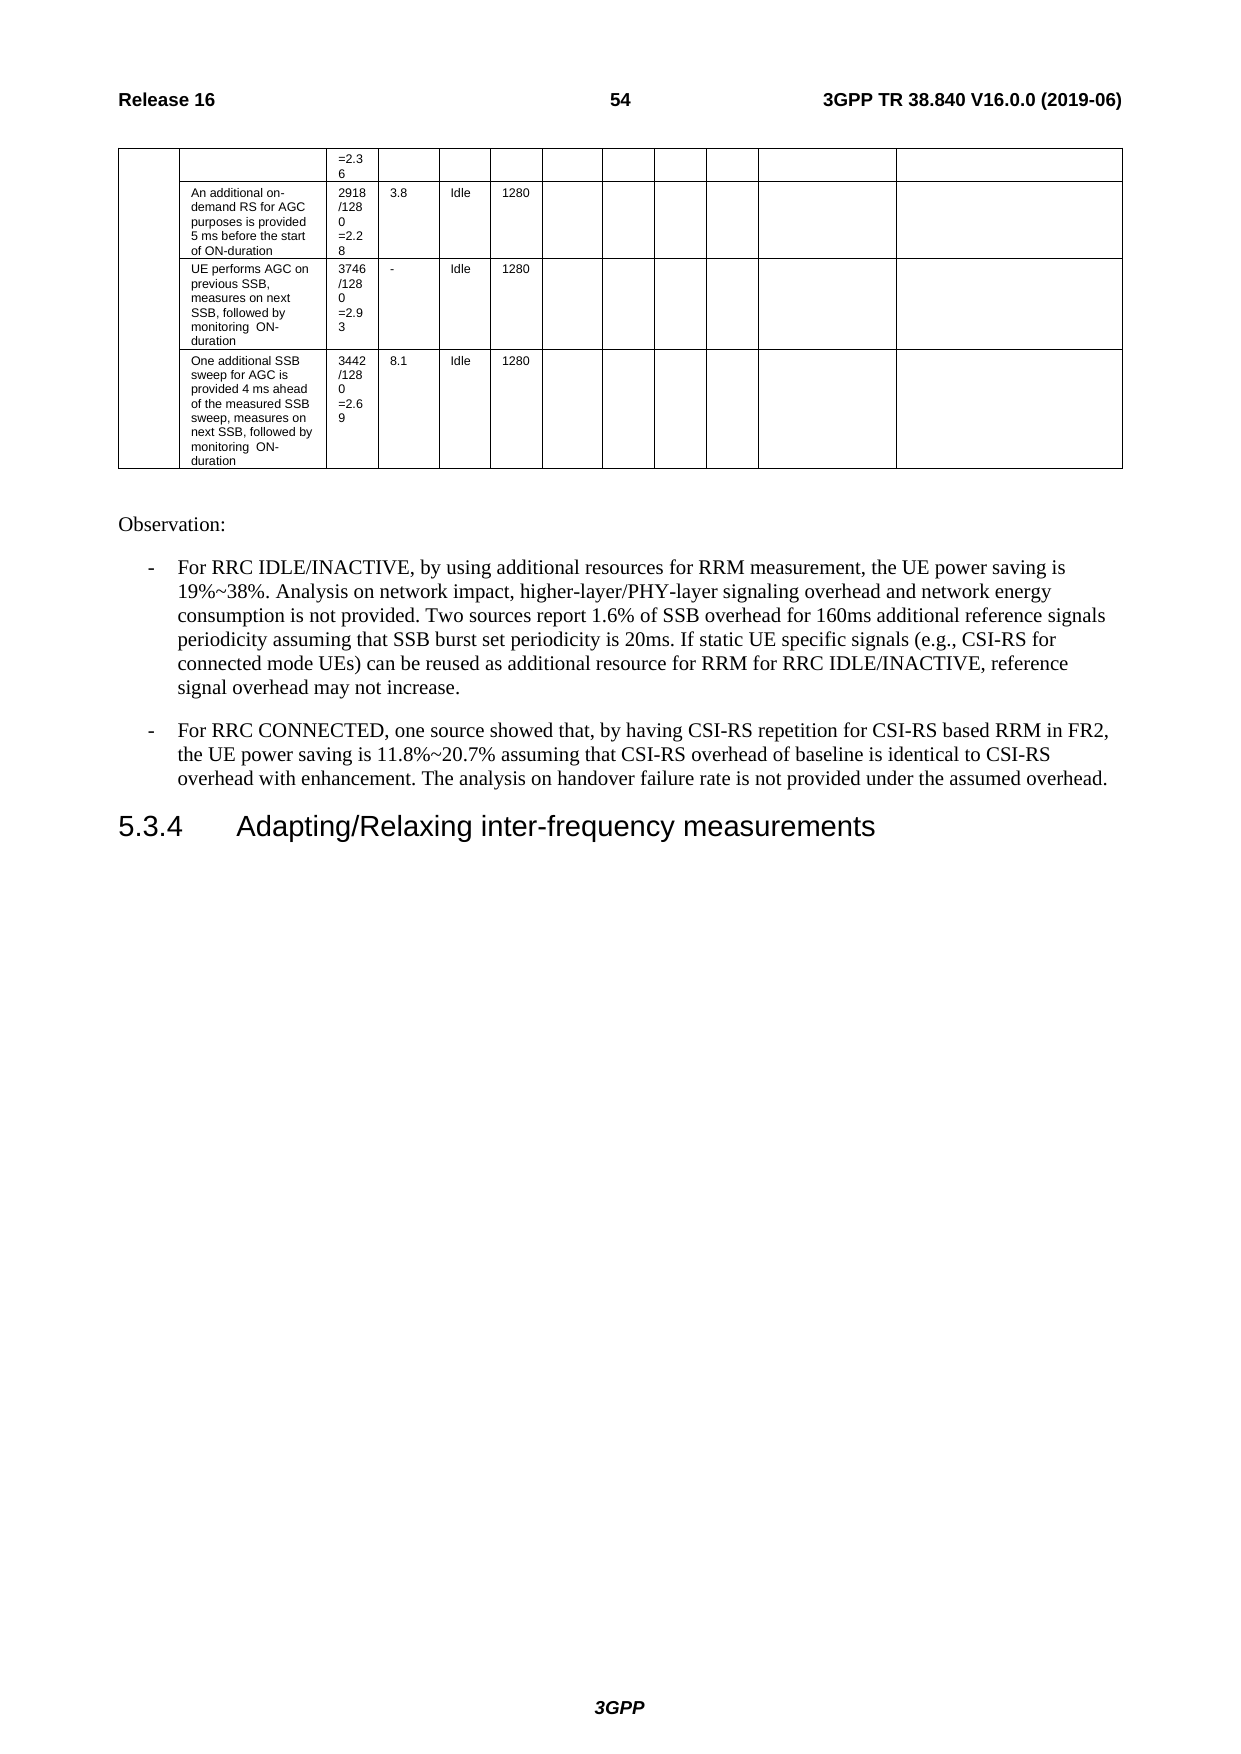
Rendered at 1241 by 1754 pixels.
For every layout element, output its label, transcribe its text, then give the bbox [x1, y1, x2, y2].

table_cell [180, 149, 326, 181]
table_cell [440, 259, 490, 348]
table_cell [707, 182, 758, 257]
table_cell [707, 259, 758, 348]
text - For RRC IDLE/INACTIVE, by using additional resources for RRM measurement, the UE power saving is 19%~38%. Analysis on network impact, higher-layer/PHY-layer signaling overhead and network energy consumption is not provided. Two sources report 1.6% of SSB overhead for 160ms additional reference signals periodicity assuming that SSB burst set periodicity is 20ms. If static UE specific signals (e.g., CSI-RS for connected mode UEs) can be reused as additional resource for RRM for RRC IDLE/INACTIVE, reference signal overhead may not increase. [148, 555, 1122, 699]
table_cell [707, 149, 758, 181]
text Observation: [118, 512, 1122, 536]
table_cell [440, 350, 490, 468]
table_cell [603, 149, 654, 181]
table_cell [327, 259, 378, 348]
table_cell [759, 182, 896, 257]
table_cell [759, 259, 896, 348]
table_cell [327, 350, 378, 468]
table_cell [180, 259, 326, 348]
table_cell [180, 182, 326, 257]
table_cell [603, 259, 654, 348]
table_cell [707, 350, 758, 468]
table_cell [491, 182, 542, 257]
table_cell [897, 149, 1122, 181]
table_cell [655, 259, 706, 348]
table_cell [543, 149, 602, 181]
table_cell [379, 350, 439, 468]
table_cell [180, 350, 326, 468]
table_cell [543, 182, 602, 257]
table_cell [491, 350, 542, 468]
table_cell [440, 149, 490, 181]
text - For RRC CONNECTED, one source showed that, by having CSI-RS repetition for CSI-RS based RRM in FR2, the UE power saving is 11.8%~20.7% assuming that CSI-RS overhead of baseline is identical to CSI-RS overhead with enhancement. The analysis on handover failure rate is not provided under the assumed overhead. [148, 718, 1122, 790]
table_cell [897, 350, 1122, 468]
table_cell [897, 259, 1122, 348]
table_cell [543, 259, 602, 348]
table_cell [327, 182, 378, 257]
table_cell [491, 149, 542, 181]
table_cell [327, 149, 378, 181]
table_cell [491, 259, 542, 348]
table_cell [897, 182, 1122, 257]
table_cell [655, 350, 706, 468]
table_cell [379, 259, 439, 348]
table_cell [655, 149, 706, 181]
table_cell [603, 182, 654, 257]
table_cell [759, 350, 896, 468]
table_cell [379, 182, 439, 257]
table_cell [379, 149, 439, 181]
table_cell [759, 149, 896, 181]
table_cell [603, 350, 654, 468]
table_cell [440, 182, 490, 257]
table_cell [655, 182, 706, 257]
subtitle 5.3.4 Adapting/Relaxing inter-frequency measurements [118, 809, 1122, 842]
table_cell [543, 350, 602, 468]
